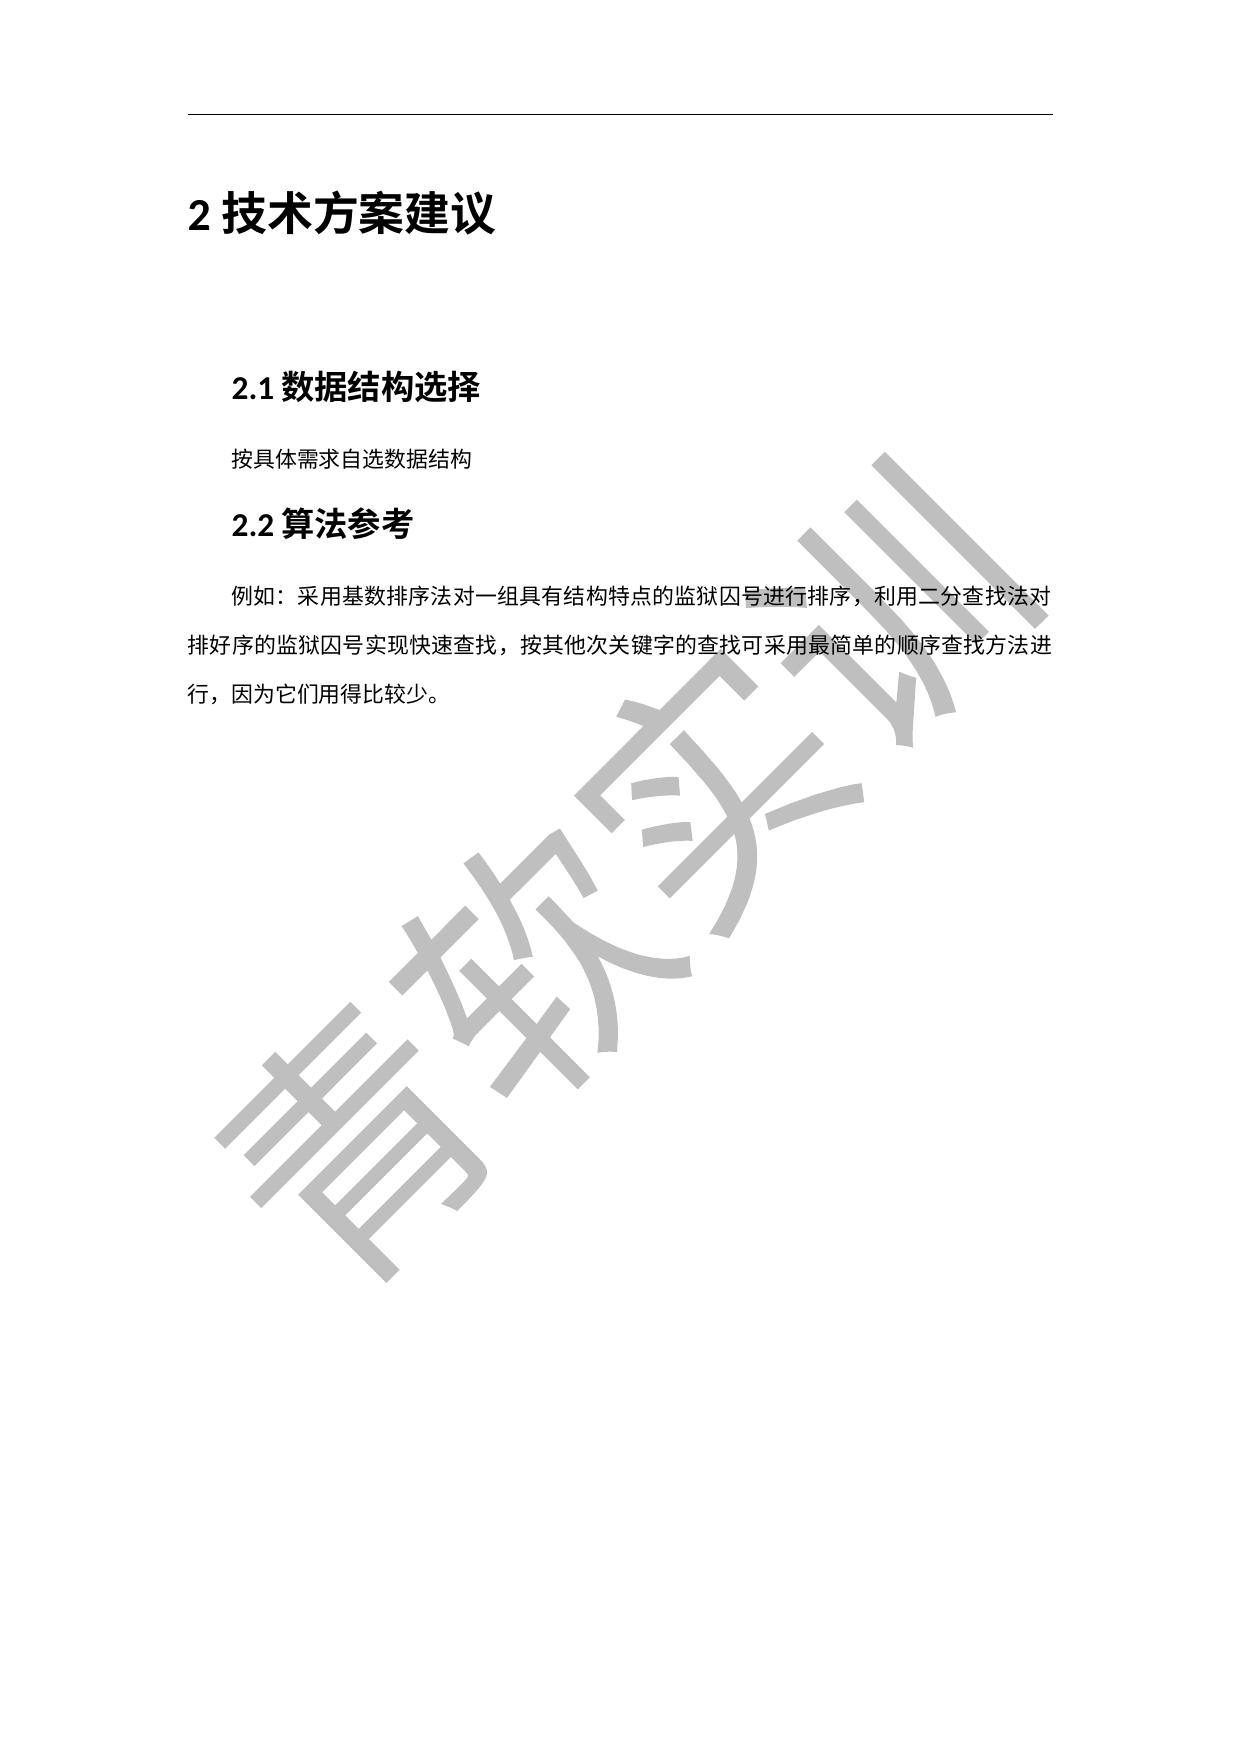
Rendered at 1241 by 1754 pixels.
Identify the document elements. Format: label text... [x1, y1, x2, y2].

subtitle 2 技术方案建议 [187, 162, 1053, 259]
text 例如：采用基数排序法对一组具有结构特点的监狱囚号进行排序，利用二分查找法对排好序的监狱囚号实现快速查找，按其他次关键字的查找可采用最简单的顺序查找方法进行，因为它们用得比较少。 [187, 579, 1053, 709]
subtitle 2.2算法参考 [187, 490, 1053, 555]
subtitle 2.1数据结构选择 [187, 352, 1053, 417]
text 按具体需求自选数据结构 [187, 441, 1053, 474]
